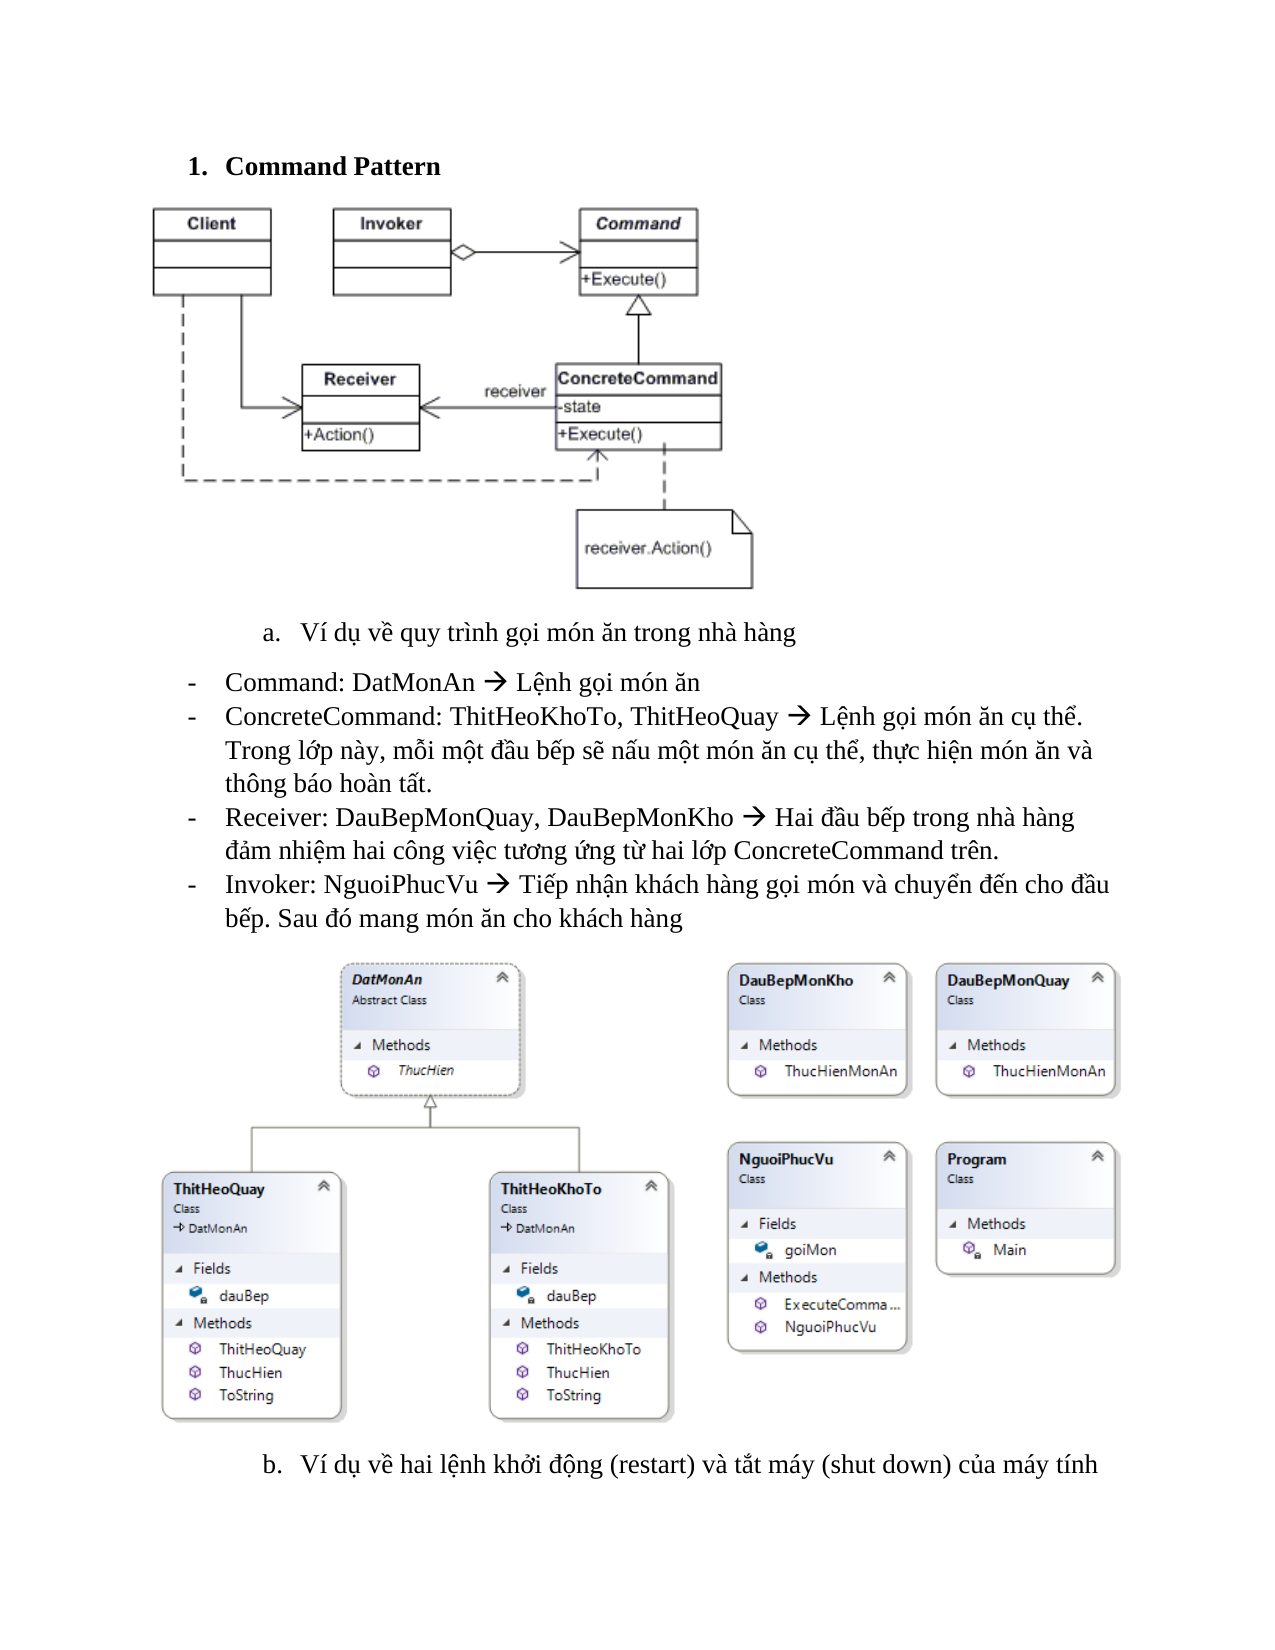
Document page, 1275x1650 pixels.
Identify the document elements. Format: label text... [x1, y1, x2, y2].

list Receiver: DauBepMonQuay, DauBepMonKho Hai đầu bếp trong nhà hàng đảm nhiệm hai công việc tương ứng từ hai lớp ConcreteCommand trên. [187, 801, 1125, 866]
picture [150, 951, 1125, 1429]
list Invoker: NguoiPhucVu Tiếp nhận khách hàng gọi món và chuyển đến cho đầu bếp. Sau đó mang món ăn cho khách hàng [187, 868, 1125, 933]
subtitle Ví dụ về quy trình gọi món ăn trong nhà hàng [262, 616, 1125, 647]
subtitle Command Pattern [187, 150, 1125, 181]
picture [150, 200, 757, 597]
subtitle Ví dụ về hai lệnh khởi động (restart) và tắt máy (shut down) của máy tính [262, 1448, 1125, 1479]
list Command: DatMonAn Lệnh gọi món ăn [187, 666, 1125, 698]
list ConcreteCommand: ThitHeoKhoTo, ThitHeoQuay Lệnh gọi món ăn cụ thể. Trong lớp này, mỗi một đầu bếp sẽ nấu một món ăn cụ thể, thực hiện món ăn và thông báo hoàn tất. [187, 700, 1125, 798]
